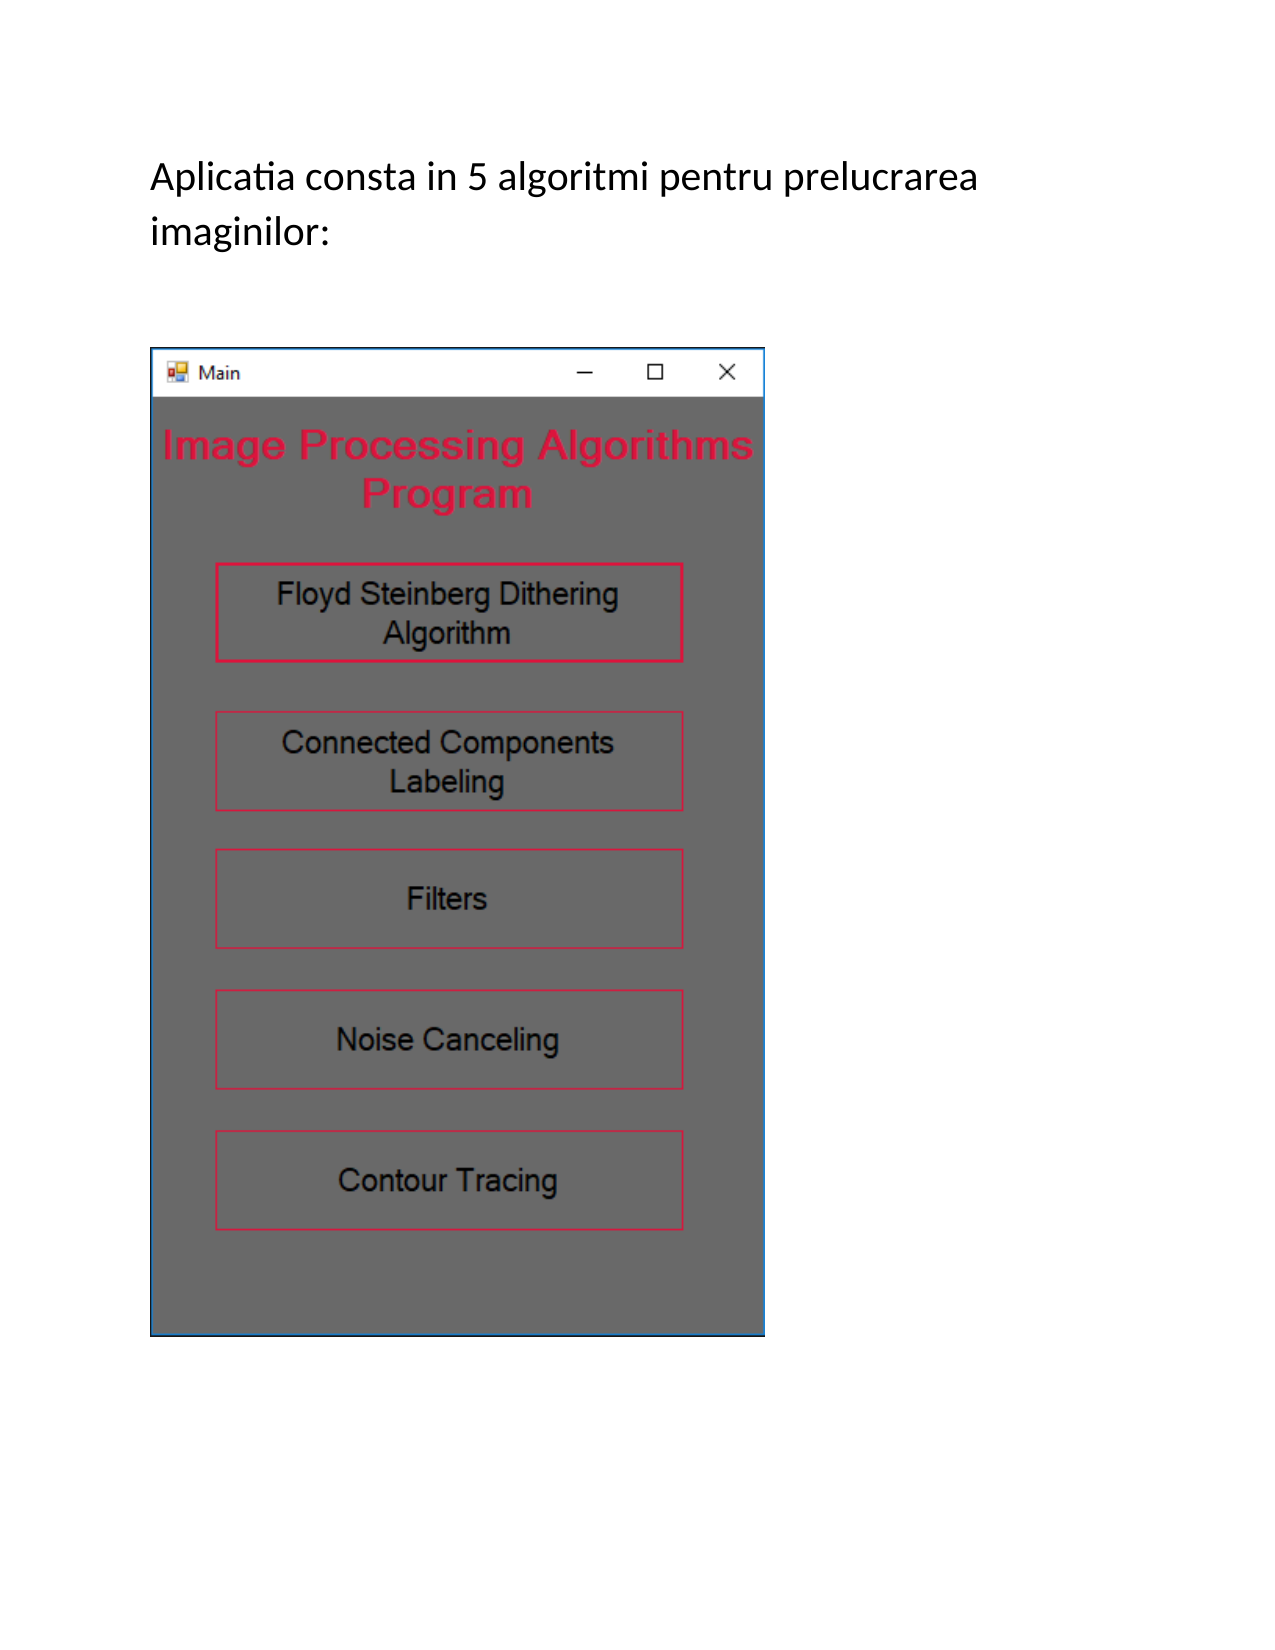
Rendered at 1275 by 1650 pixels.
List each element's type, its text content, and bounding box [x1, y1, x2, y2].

text Aplicatia consta in 5 algoritmi pentru prelucrarea imaginilor: [150, 150, 1125, 256]
picture [150, 347, 765, 1337]
